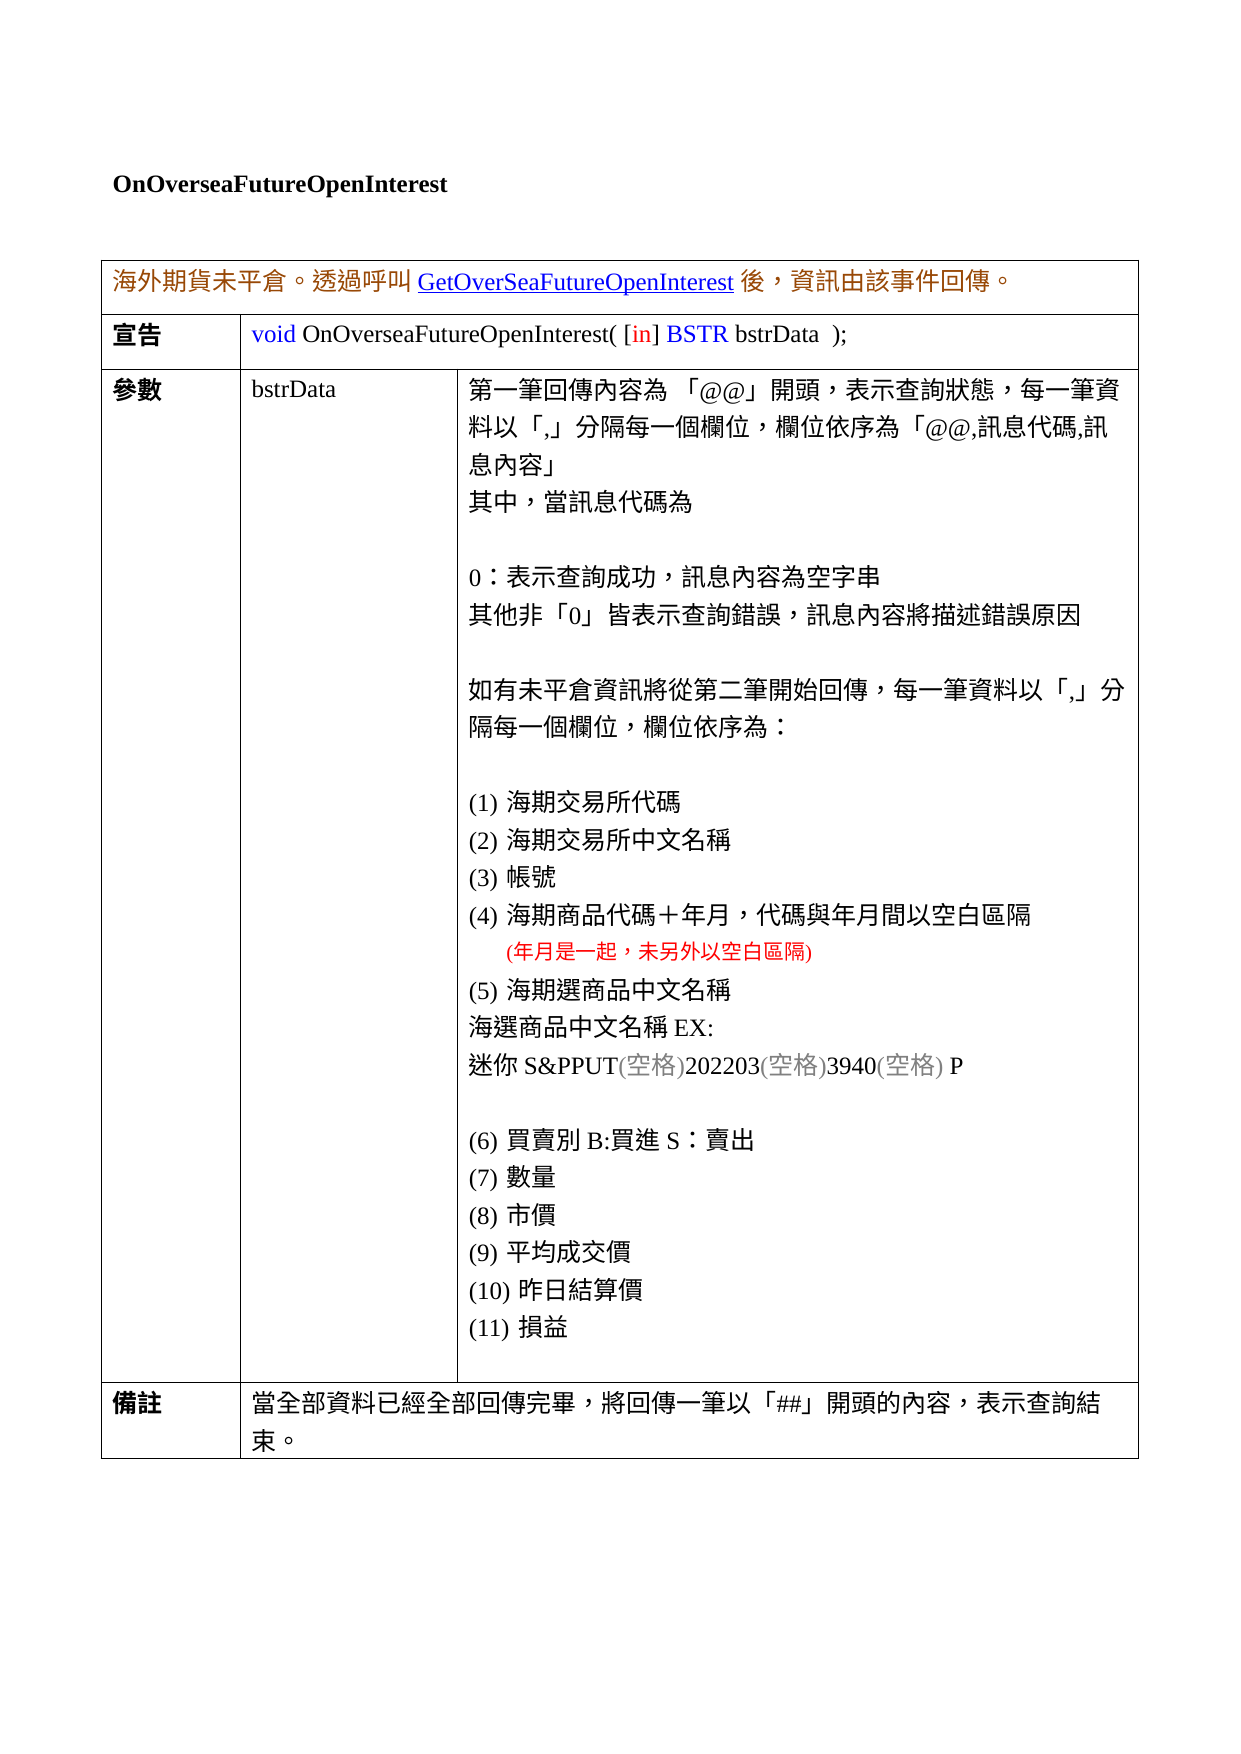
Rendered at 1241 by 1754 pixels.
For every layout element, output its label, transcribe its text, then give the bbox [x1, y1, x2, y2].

table_cell 參數 [102, 370, 240, 1382]
table_cell 備註 [102, 1383, 240, 1458]
table_cell void OnOverseaFutureOpenInterest( [in] BSTR bstrData ); [241, 315, 1138, 368]
table_cell bstrData [241, 370, 457, 1382]
subtitle OnOverseaFutureOpenInterest [112, 164, 1128, 202]
table_cell 宣告 [102, 315, 240, 368]
table_cell 當全部資料已經全部回傳完畢，將回傳一筆以「##」開頭的內容，表示查詢結束。 [241, 1383, 1138, 1458]
table_header 海外期貨未平倉。透過呼叫GetOverSeaFutureOpenInterest 後，資訊由該事件回傳。 [102, 261, 1138, 314]
table_cell 第一筆回傳內容為 「@@」開頭，表示查詢狀態，每一筆資料以「,」分隔每一個欄位，欄位依序為「@@,訊息代碼,訊息內容」 其中，當訊息代碼為 0：表示查詢成功，訊息內容為空字串 其他非「0」皆表示查詢錯誤，訊息內容將描述錯誤原因 如有未平倉資訊將從第二筆開始回傳，每一筆資料以「,」分隔每一個欄位，欄位依序為： 海期交易所代碼 海期交易所中文名稱 帳號 海期商品代碼＋年月，代碼與年月間以空白區隔 (年月是一起，未另外以空白區隔) 海期選商品中文名稱 海選商品中文名稱EX: 迷你S&PPUT(空格)202203(空格)3940(空格) P 買賣別 B:買進 S：賣出 數量 市價 平均成交價 昨日結算價 損益 [458, 370, 1138, 1382]
